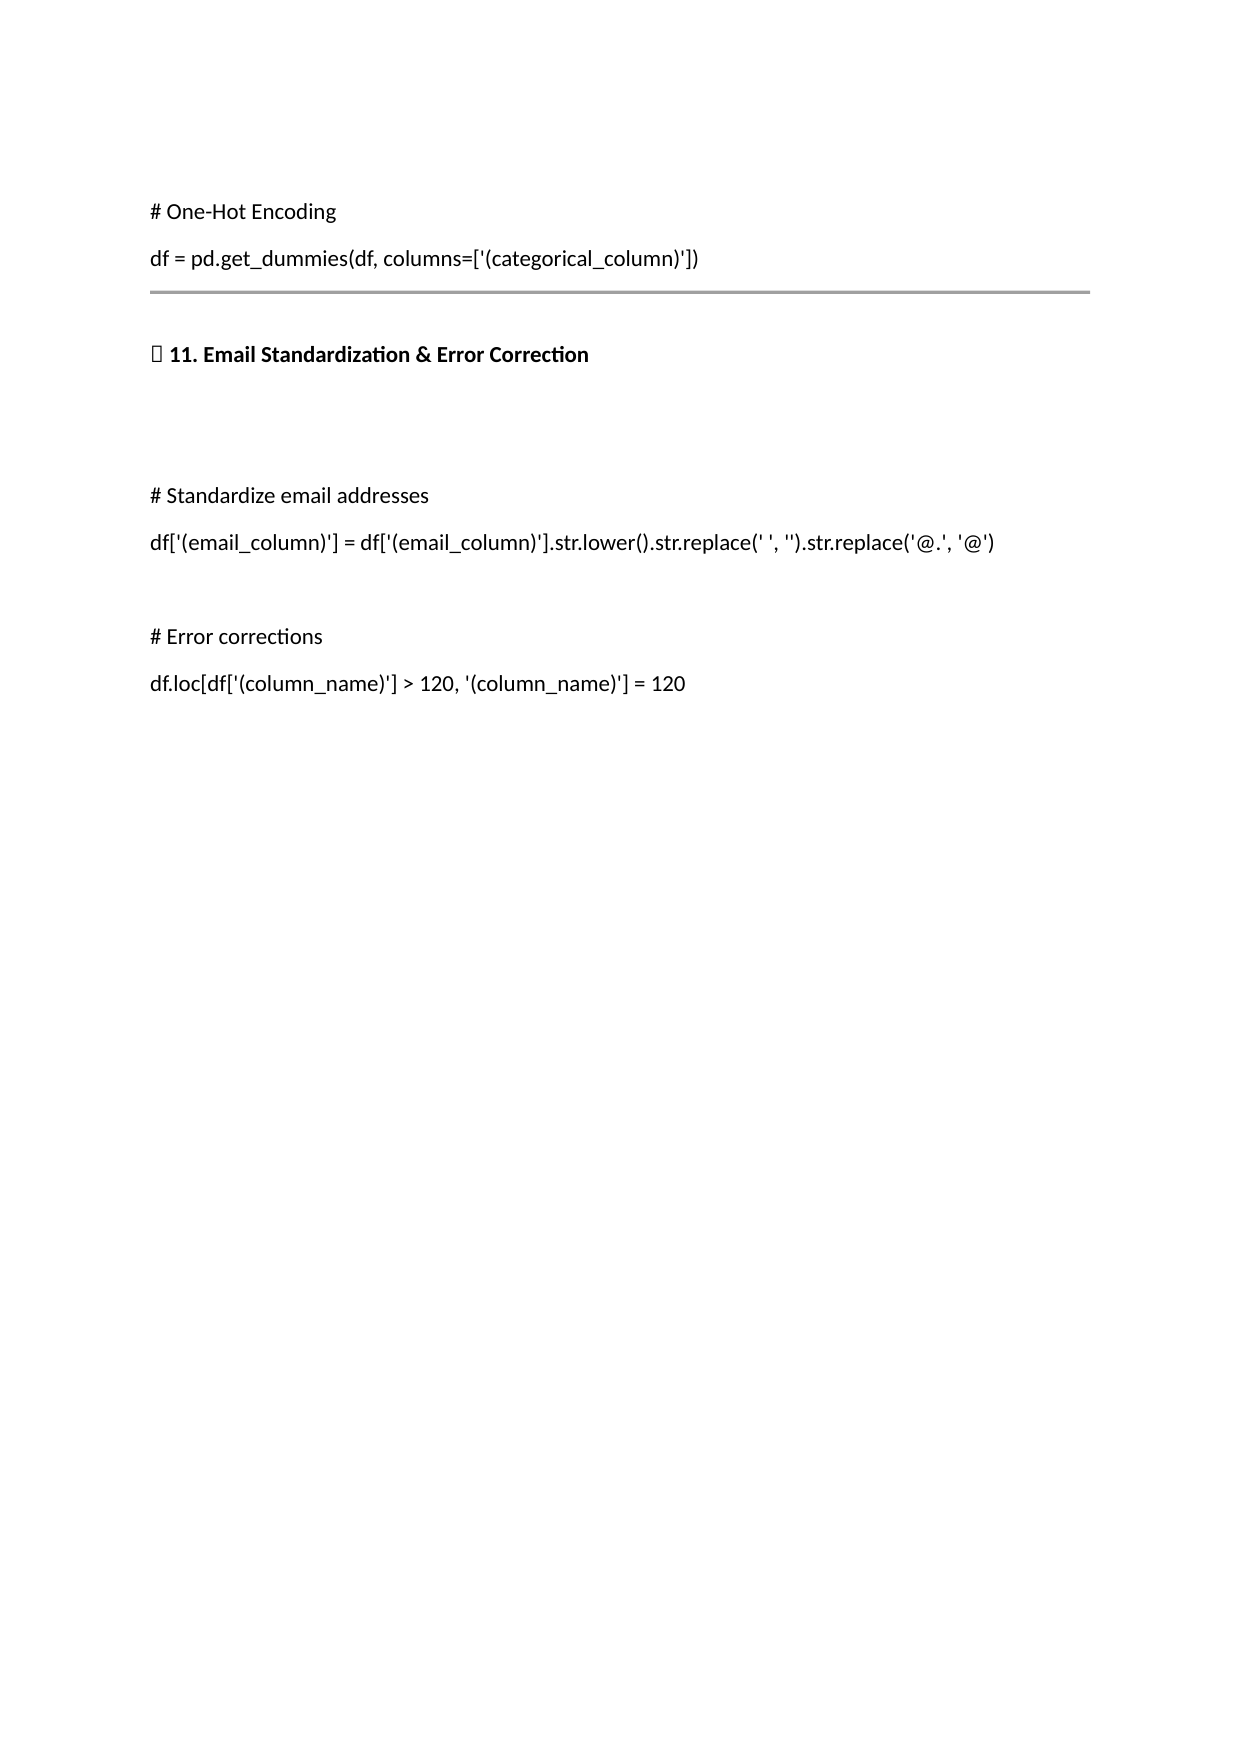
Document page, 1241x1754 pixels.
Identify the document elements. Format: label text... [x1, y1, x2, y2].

text # Standardize email addresses [150, 482, 1090, 510]
text df.loc[df['(column_name)'] > 120, '(column_name)'] = 120 [150, 669, 1090, 697]
text df['(email_column)'] = df['(email_column)'].str.lower().str.replace(' ', '').str.replace('@.', '@') [150, 528, 1090, 557]
text df = pd.get_dummies(df, columns=['(categorical_column)']) [150, 244, 1090, 272]
text # One-Hot Encoding [150, 197, 1090, 225]
text 🧼 11. Email Standardization & Error Correction [150, 337, 1090, 369]
text # Error corrections [150, 622, 1090, 650]
